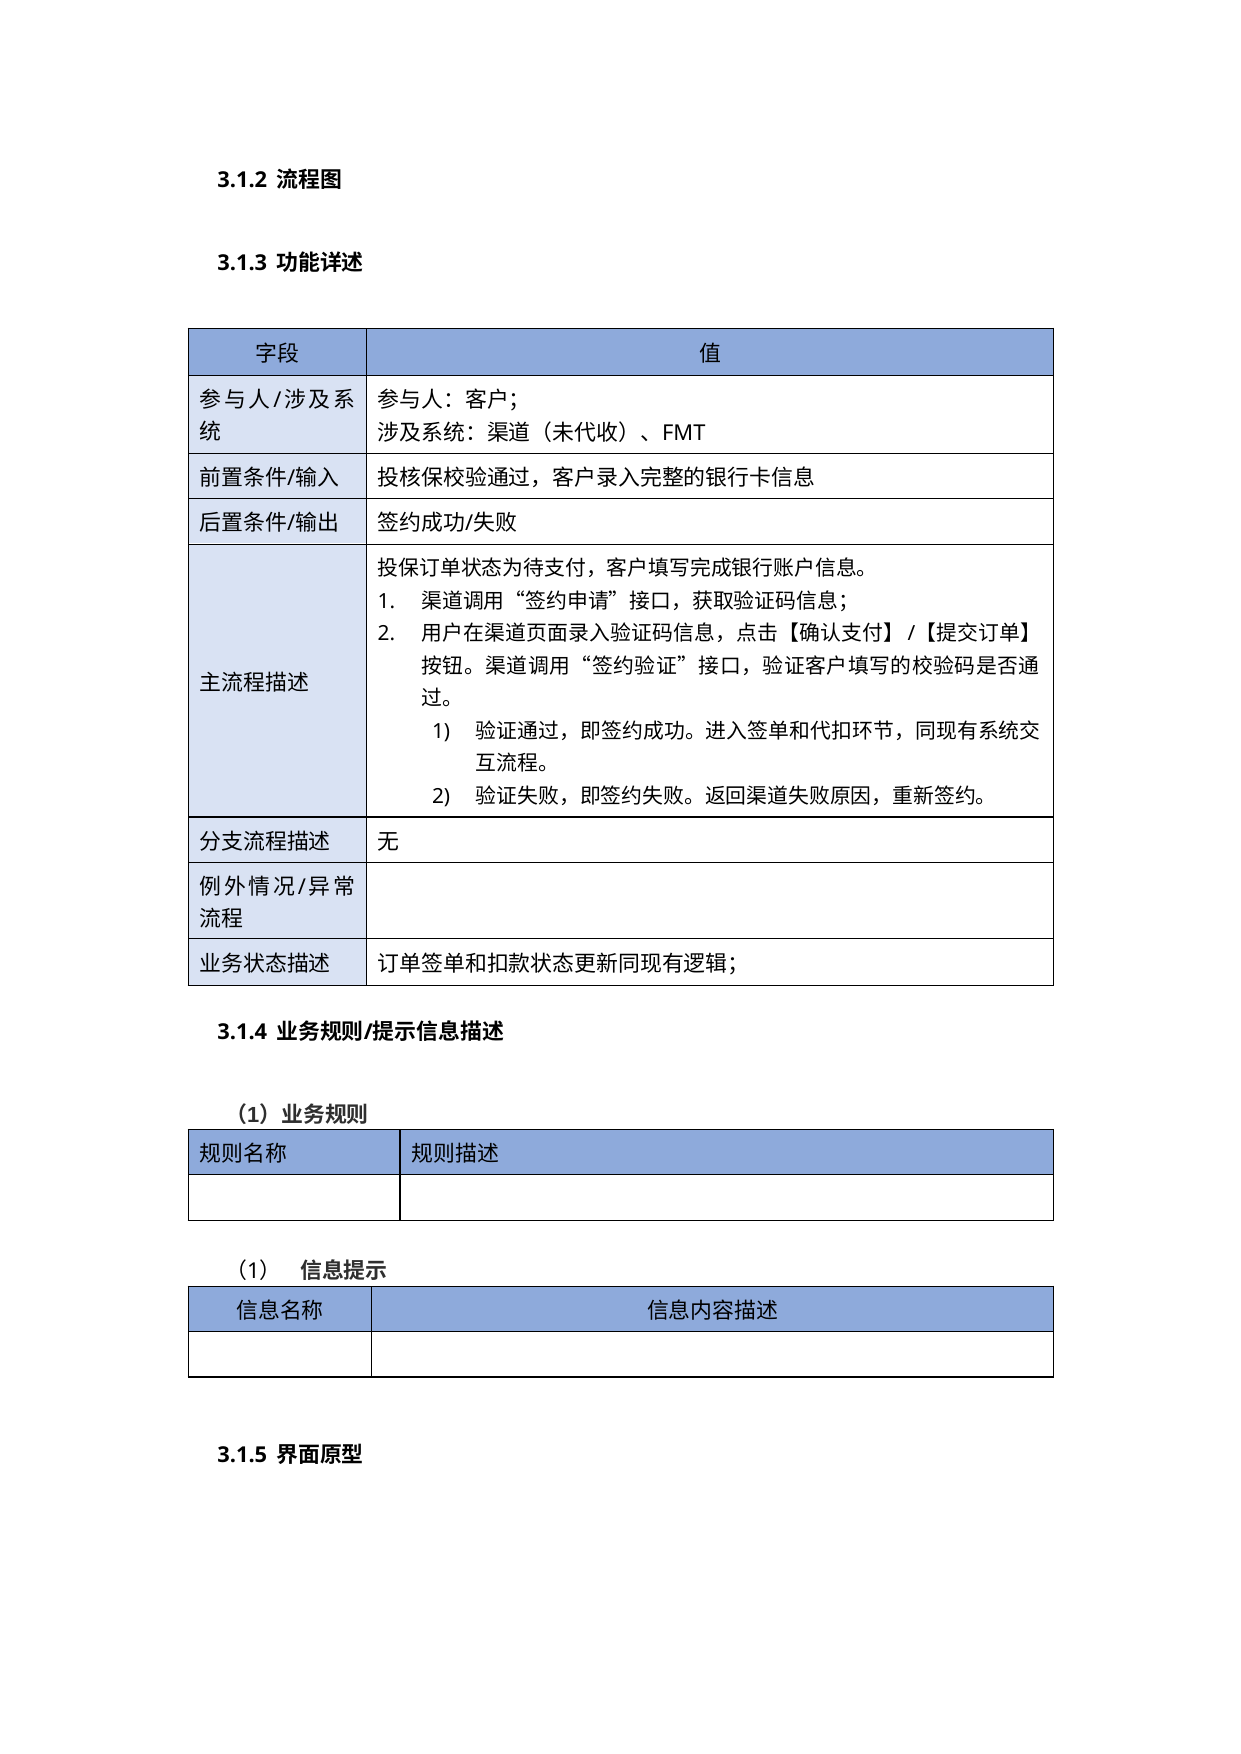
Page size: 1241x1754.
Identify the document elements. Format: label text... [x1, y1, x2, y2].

list 信息提示 [225, 1253, 1053, 1286]
text （1）业务规则 [187, 1096, 1053, 1129]
table_cell [372, 1332, 1053, 1376]
table_header 规则名称 [189, 1130, 399, 1174]
table_header 值 [367, 329, 1053, 375]
table_cell 投保订单状态为待支付，客户填写完成银行账户信息。 渠道调用“签约申请”接口，获取验证码信息； 用户在渠道页面录入验证码信息，点击【确认支付】/【提交订单】按钮。渠道调用“签约验证”接口，验证客户填写的校验码是否通过。 验证通过，即签约成功。进入签单和代扣环节，同现有系统交互流程。 验证失败，即签约失败。返回渠道失败原因，重新签约。 [367, 545, 1053, 816]
table_cell 签约成功/失败 [367, 499, 1053, 543]
table_cell [189, 1175, 399, 1219]
table_cell [401, 1175, 1053, 1219]
table_cell 主流程描述 [189, 545, 366, 816]
subtitle 流程图 [217, 162, 1053, 194]
table_header 信息内容描述 [372, 1287, 1053, 1331]
table_cell 业务状态描述 [189, 939, 366, 985]
table_cell 投核保校验通过，客户录入完整的银行卡信息 [367, 454, 1053, 498]
table_cell [189, 1332, 371, 1376]
table_cell 例外情况/异常流程 [189, 863, 366, 938]
subtitle 业务规则/提示信息描述 [217, 1013, 1053, 1046]
table_cell 前置条件/输入 [189, 454, 366, 498]
table_cell 订单签单和扣款状态更新同现有逻辑； [367, 939, 1053, 985]
table_header 信息名称 [189, 1287, 371, 1331]
table_cell [367, 863, 1053, 938]
table_header 字段 [189, 329, 366, 375]
table_cell 分支流程描述 [189, 818, 366, 862]
table_header 规则描述 [401, 1130, 1053, 1174]
table_cell 后置条件/输出 [189, 499, 366, 543]
table_cell 参与人/涉及系统 [189, 376, 366, 453]
table_cell 无 [367, 818, 1053, 862]
table_cell 参与人：客户； 涉及系统：渠道（未代收）、FMT [367, 376, 1053, 453]
subtitle 功能详述 [217, 245, 1053, 277]
subtitle 界面原型 [217, 1437, 1053, 1469]
